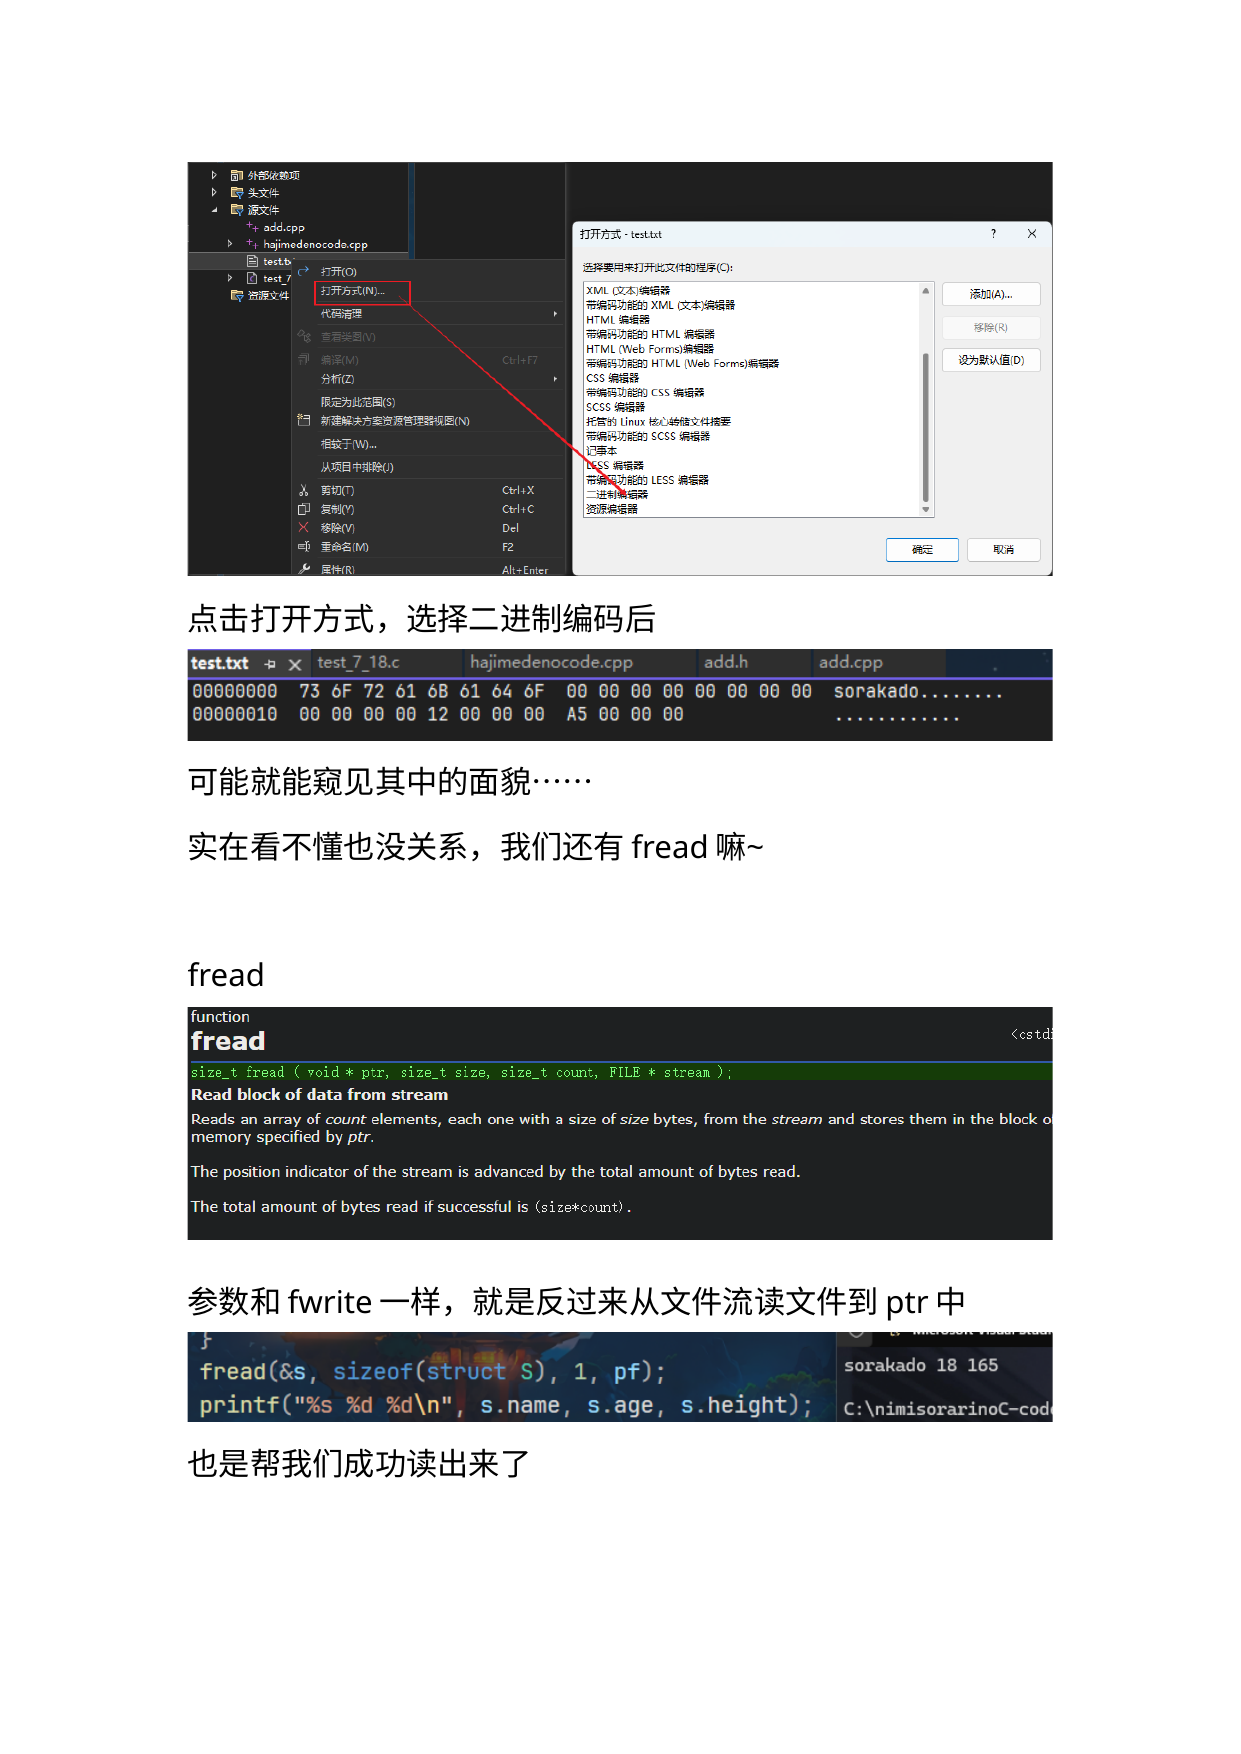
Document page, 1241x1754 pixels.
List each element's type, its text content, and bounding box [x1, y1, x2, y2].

picture [187, 1007, 1053, 1240]
picture [187, 162, 1053, 576]
text fread [187, 942, 1053, 1007]
text 点击打开方式，选择二进制编码后 [187, 584, 1053, 649]
text 可能就能窥见其中的面貌…… [187, 747, 1053, 812]
text 参数和fwrite一样，就是反过来从文件流读文件到ptr中 [187, 1267, 1053, 1332]
picture [187, 1332, 1053, 1422]
text 实在看不懂也没关系，我们还有fread嘛~ [187, 812, 1053, 877]
picture [187, 649, 1053, 741]
text 也是帮我们成功读出来了 [187, 1429, 1053, 1494]
